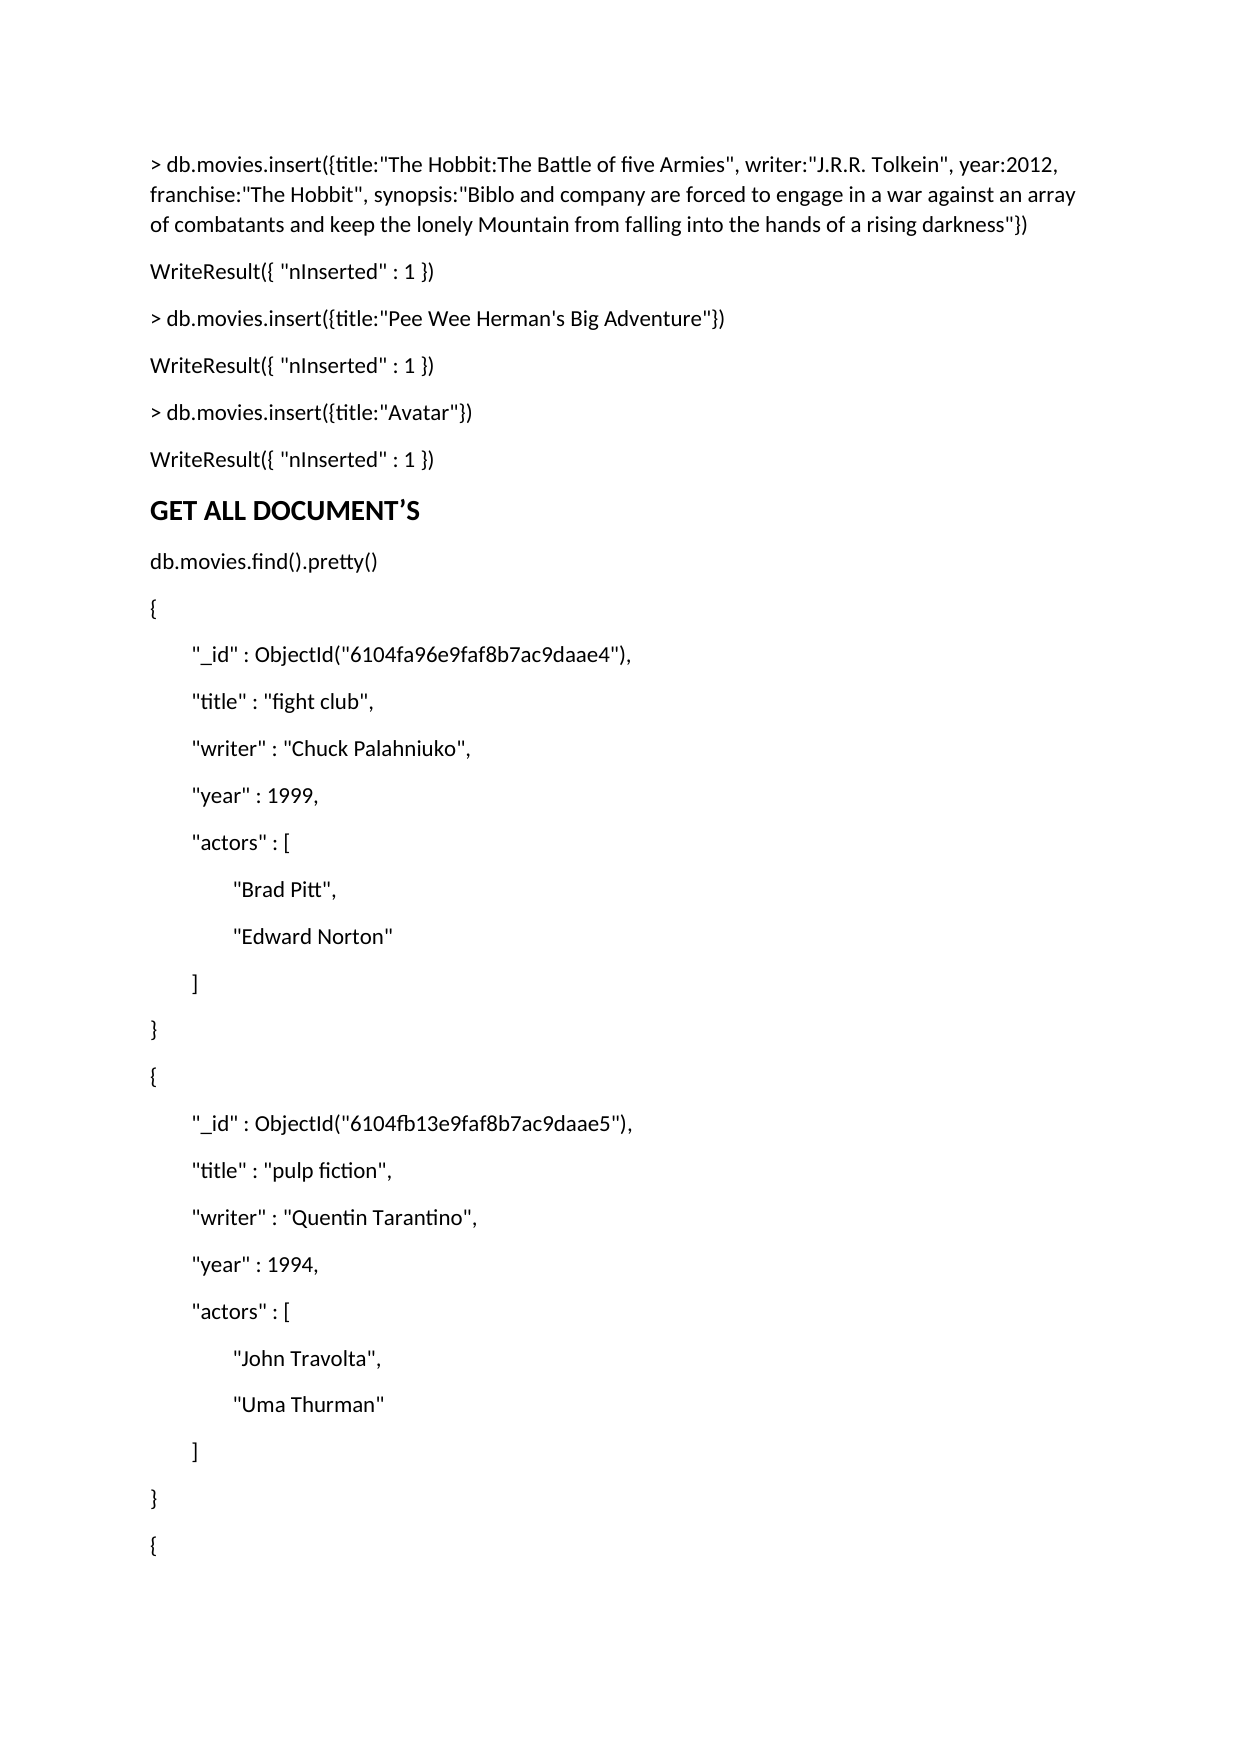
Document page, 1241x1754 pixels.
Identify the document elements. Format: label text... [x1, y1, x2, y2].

text "writer" : "Quentin Tarantino", [150, 1203, 1090, 1231]
text "_id" : ObjectId("6104fb13e9faf8b7ac9daae5"), [150, 1109, 1090, 1137]
text "writer" : "Chuck Palahniuko", [150, 734, 1090, 762]
text > db.movies.insert({title:"The Hobbit:The Battle of five Armies", writer:"J.R.R. Tolkein", year:2012, franchise:"The Hobbit", synopsis:"Biblo and company are forced to engage in a war against an array of combatants and keep the lonely Mountain from falling into the hands of a rising darkness"}) [150, 150, 1090, 238]
text } [150, 1016, 1090, 1043]
text "actors" : [ [150, 828, 1090, 856]
text "Brad Pitt", [150, 875, 1090, 903]
text { [150, 1531, 1090, 1559]
text { [150, 1062, 1090, 1090]
text "_id" : ObjectId("6104fa96e9faf8b7ac9daae4"), [150, 641, 1090, 668]
text ] [150, 1437, 1090, 1465]
text { [150, 594, 1090, 622]
text > db.movies.insert({title:"Avatar"}) [150, 398, 1090, 426]
text GET ALL DOCUMENT’S [150, 492, 1090, 527]
text WriteResult({ "nInserted" : 1 }) [150, 445, 1090, 473]
text > db.movies.insert({title:"Pee Wee Herman's Big Adventure"}) [150, 304, 1090, 332]
text "year" : 1994, [150, 1250, 1090, 1278]
text } [150, 1484, 1090, 1512]
text WriteResult({ "nInserted" : 1 }) [150, 351, 1090, 379]
text "title" : "fight club", [150, 687, 1090, 715]
text "year" : 1999, [150, 781, 1090, 809]
text db.movies.find().pretty() [150, 547, 1090, 575]
text ] [150, 969, 1090, 997]
text "Edward Norton" [150, 922, 1090, 950]
text WriteResult({ "nInserted" : 1 }) [150, 257, 1090, 285]
text "John Travolta", [150, 1344, 1090, 1372]
text "Uma Thurman" [150, 1391, 1090, 1418]
text "title" : "pulp fiction", [150, 1156, 1090, 1184]
text "actors" : [ [150, 1297, 1090, 1325]
